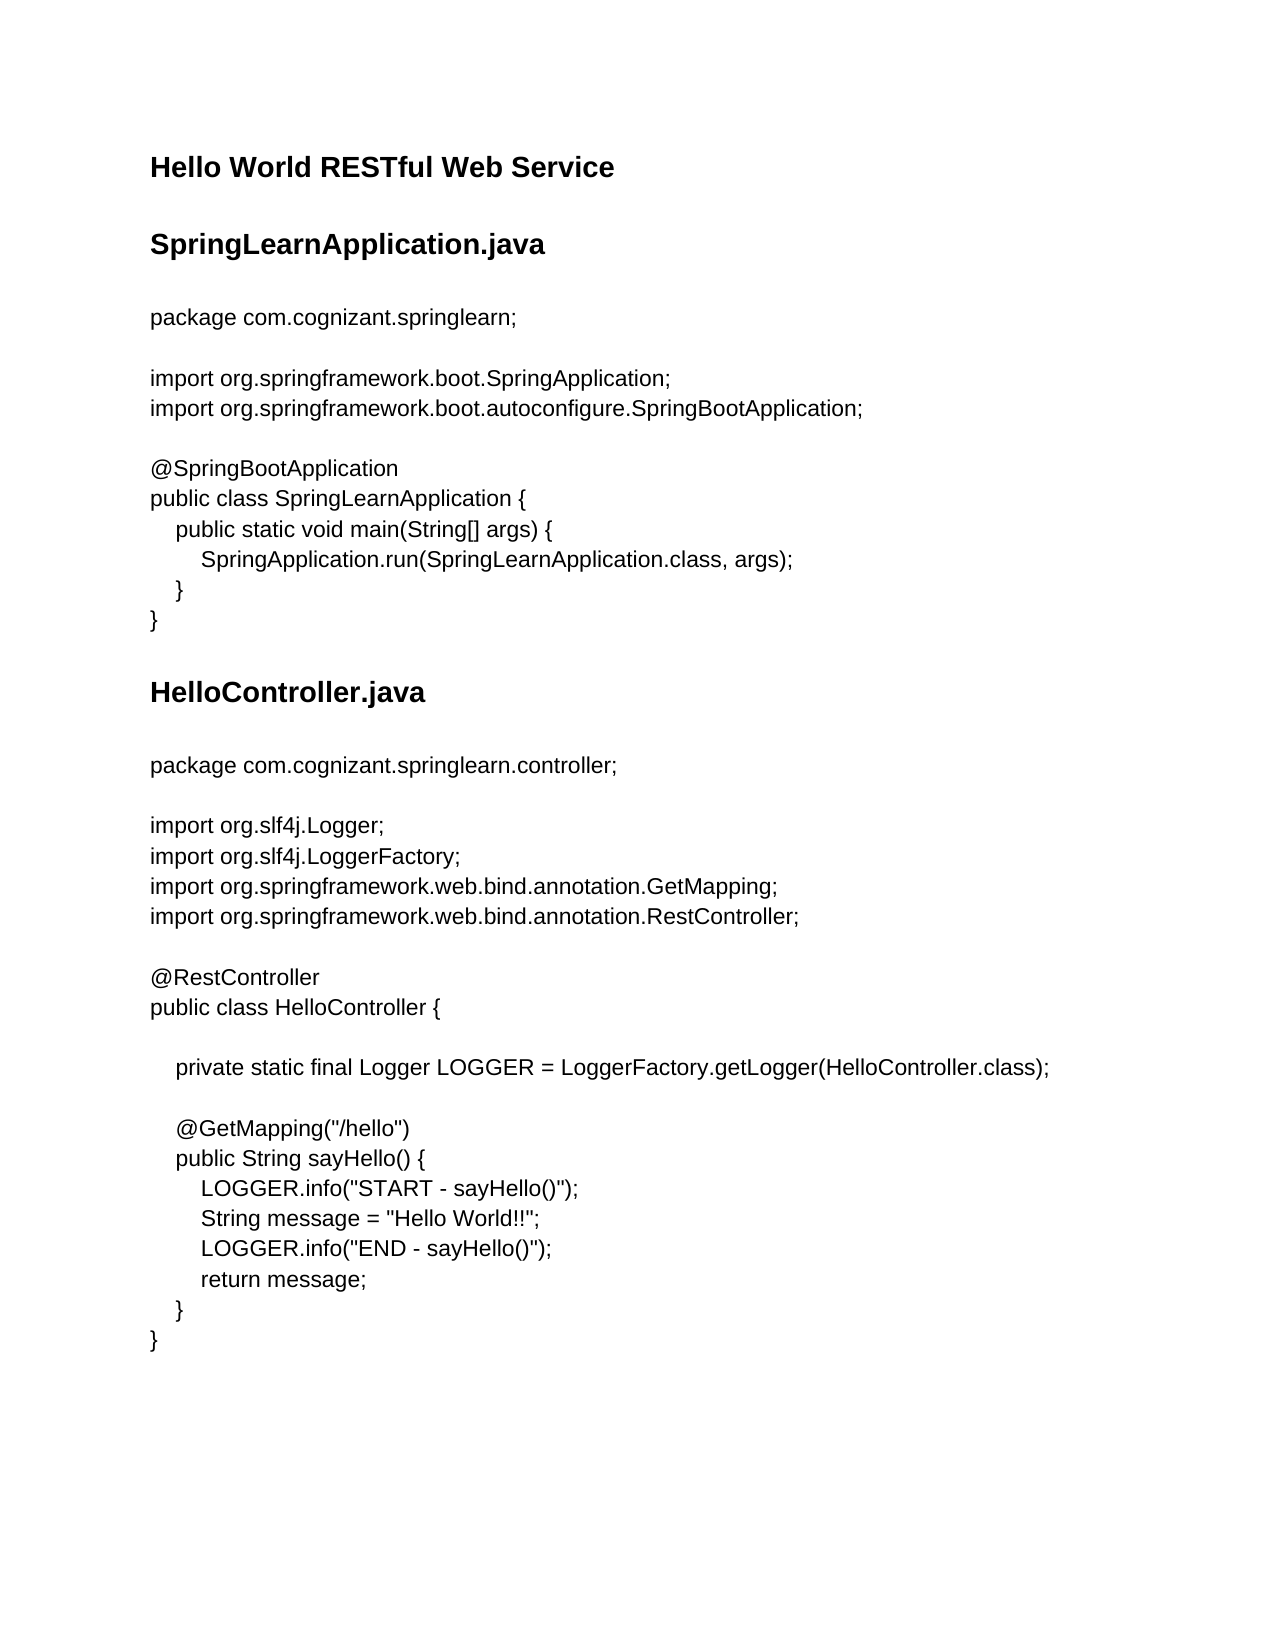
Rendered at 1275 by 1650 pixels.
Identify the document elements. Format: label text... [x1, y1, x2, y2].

text public class HelloController { [150, 994, 1125, 1020]
text public String sayHello() { [150, 1145, 1125, 1171]
text import org.slf4j.LoggerFactory; [150, 843, 1125, 869]
text @GetMapping("/hello") [150, 1114, 1125, 1141]
text SpringApplication.run(SpringLearnApplication.class, args); [150, 546, 1125, 572]
text import org.slf4j.Logger; [150, 812, 1125, 839]
text LOGGER.info("START - sayHello()"); [150, 1175, 1125, 1201]
text String message = "Hello World!!"; [150, 1205, 1125, 1232]
text Hello World RESTful Web Service [150, 150, 1125, 183]
text import org.springframework.web.bind.annotation.RestController; [150, 903, 1125, 929]
text SpringLearnApplication.java [150, 227, 1125, 261]
text } [150, 606, 1125, 633]
text @RestController [150, 963, 1125, 990]
text } [150, 576, 1125, 602]
text @SpringBootApplication [150, 455, 1125, 482]
text private static final Logger LOGGER = LoggerFactory.getLogger(HelloController.class); [150, 1054, 1125, 1081]
text LOGGER.info("END - sayHello()"); [150, 1235, 1125, 1262]
text package com.cognizant.springlearn; [150, 304, 1125, 331]
text package com.cognizant.springlearn.controller; [150, 752, 1125, 778]
text } [150, 1296, 1125, 1322]
text public static void main(String[] args) { [150, 516, 1125, 542]
text import org.springframework.boot.autoconfigure.SpringBootApplication; [150, 395, 1125, 421]
text import org.springframework.boot.SpringApplication; [150, 364, 1125, 391]
text import org.springframework.web.bind.annotation.GetMapping; [150, 873, 1125, 899]
text } [150, 1326, 1125, 1352]
text public class SpringLearnApplication { [150, 485, 1125, 512]
text return message; [150, 1266, 1125, 1292]
text HelloController.java [150, 675, 1125, 708]
